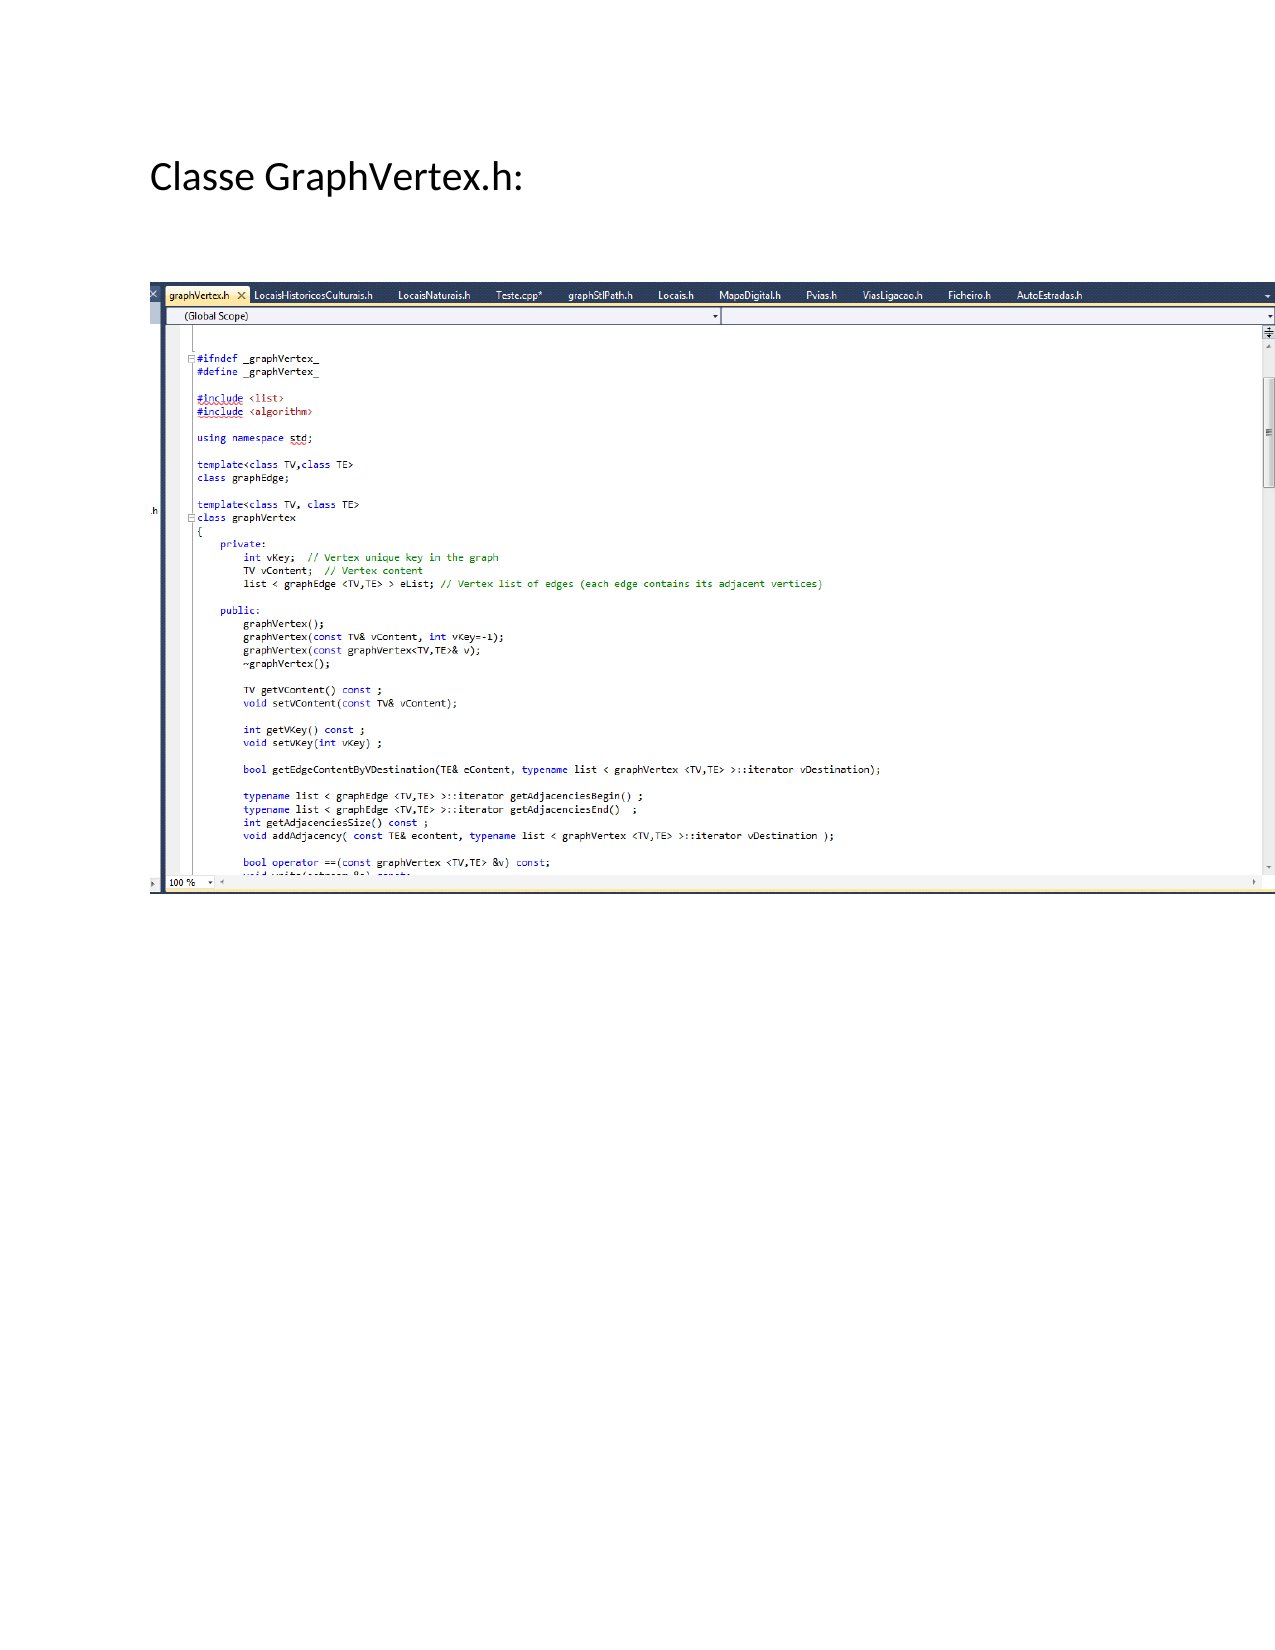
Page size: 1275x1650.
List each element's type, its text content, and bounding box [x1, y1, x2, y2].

picture [150, 282, 1275, 894]
text Classe GraphVertex.h: [150, 150, 1125, 201]
